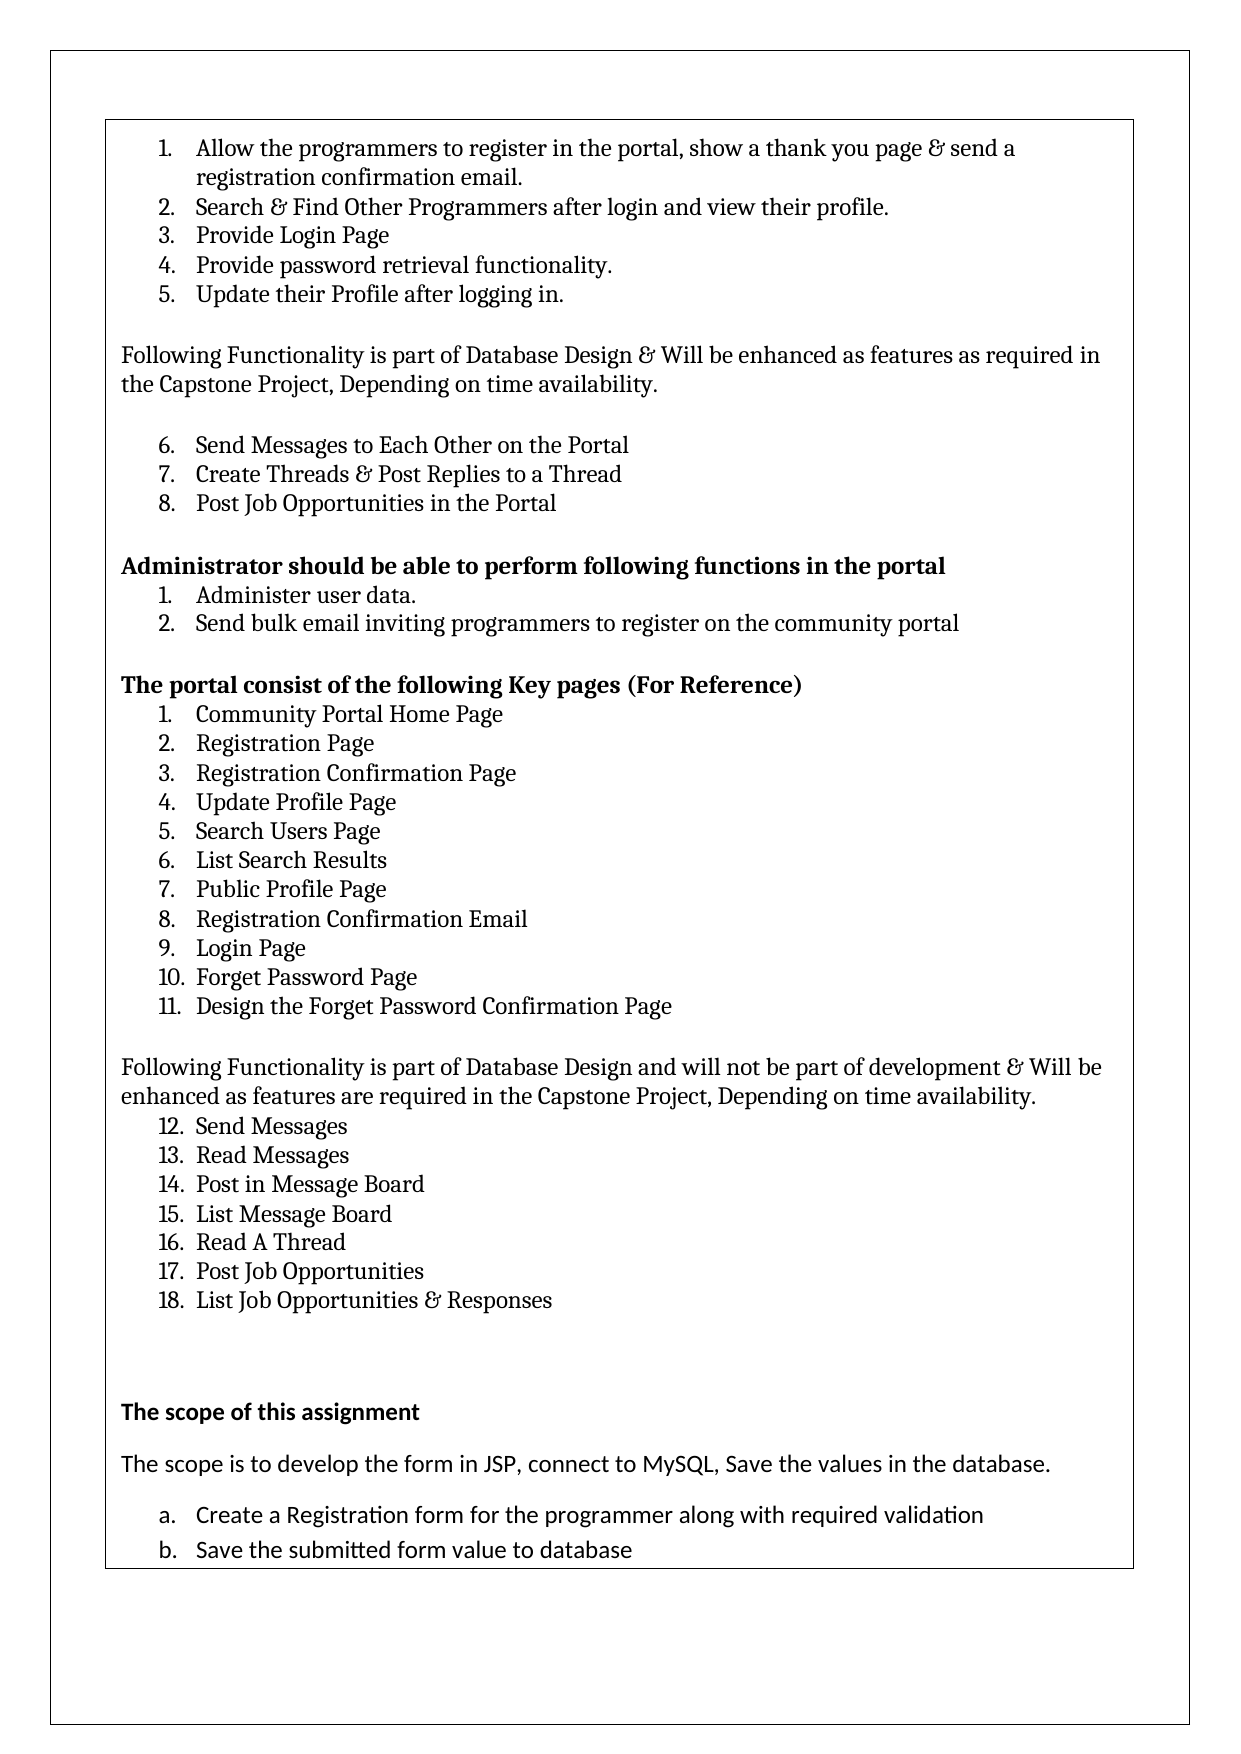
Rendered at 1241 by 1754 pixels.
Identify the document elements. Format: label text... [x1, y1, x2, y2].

table_header Allow the programmers to register in the portal, show a thank you page & send a registration confirmation email. Search & Find Other Programmers after login and view their profile. Provide Login Page Provide password retrieval functionality. Update their Profile after logging in. Following Functionality is part of Database Design & Will be enhanced as features as required in the Capstone Project, Depending on time availability. Send Messages to Each Other on the Portal Create Threads & Post Replies to a Thread Post Job Opportunities in the Portal Administrator should be able to perform following functions in the portal Administer user data. Send bulk email inviting programmers to register on the community portal The portal consist of the following Key pages (For Reference) Community Portal Home Page Registration Page Registration Confirmation Page Update Profile Page Search Users Page List Search Results Public Profile Page Registration Confirmation Email Login Page Forget Password Page Design the Forget Password Confirmation Page Following Functionality is part of Database Design and will not be part of development & Will be enhanced as features are required in the Capstone Project, Depending on time availability. Send Messages Read Messages Post in Message Board List Message Board Read A Thread Post Job Opportunities List Job Opportunities & Responses The scope of this assignment The scope is to develop the form in JSP, connect to MySQL, Save the values in the database. Create a Registration form for the programmer along with required validation Save the submitted form value to database [106, 120, 1133, 1568]
